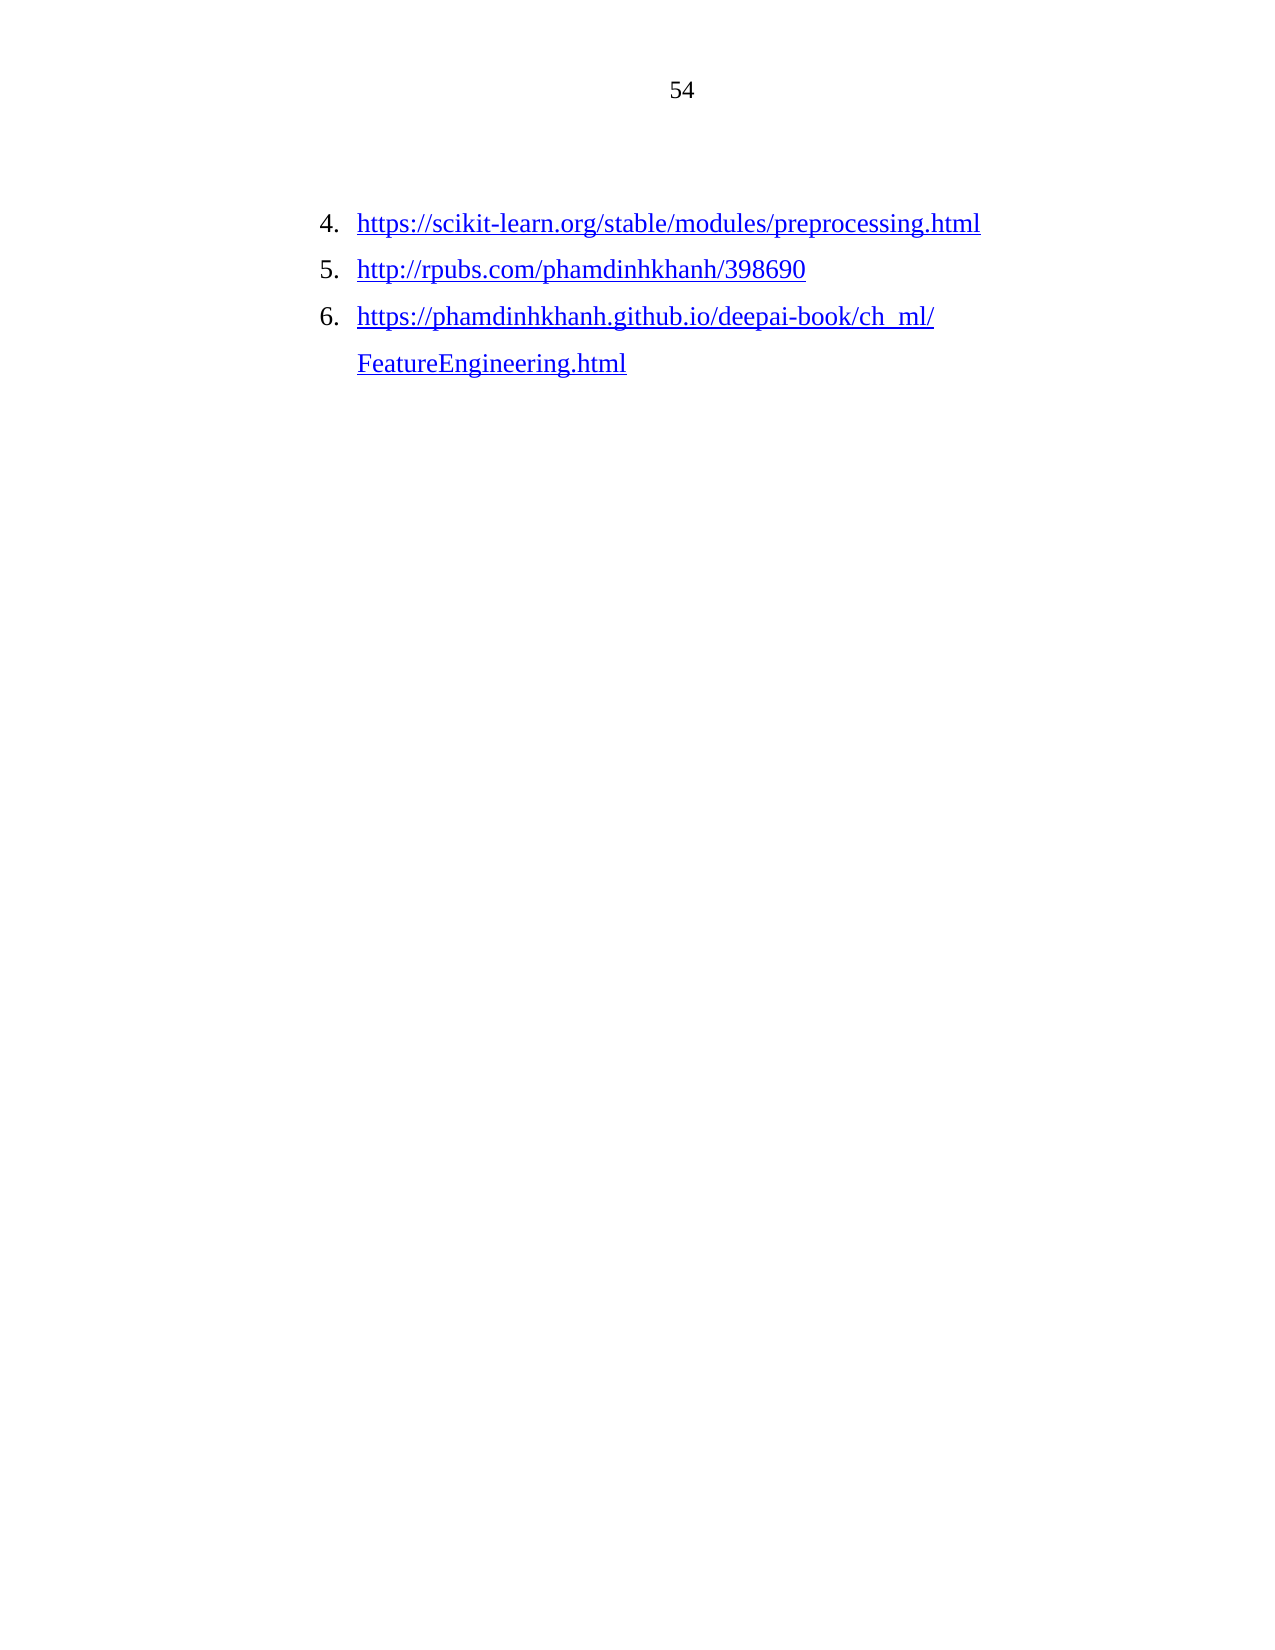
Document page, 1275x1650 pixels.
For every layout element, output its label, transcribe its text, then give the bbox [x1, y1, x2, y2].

list https://scikit-learn.org/stable/modules/preprocessing.html [319, 207, 1157, 238]
list https://phamdinhkhanh.github.io/deepai-book/ch_ml/FeatureEngineering.html [319, 300, 1157, 378]
list http://rpubs.com/phamdinhkhanh/398690 [319, 253, 1157, 284]
